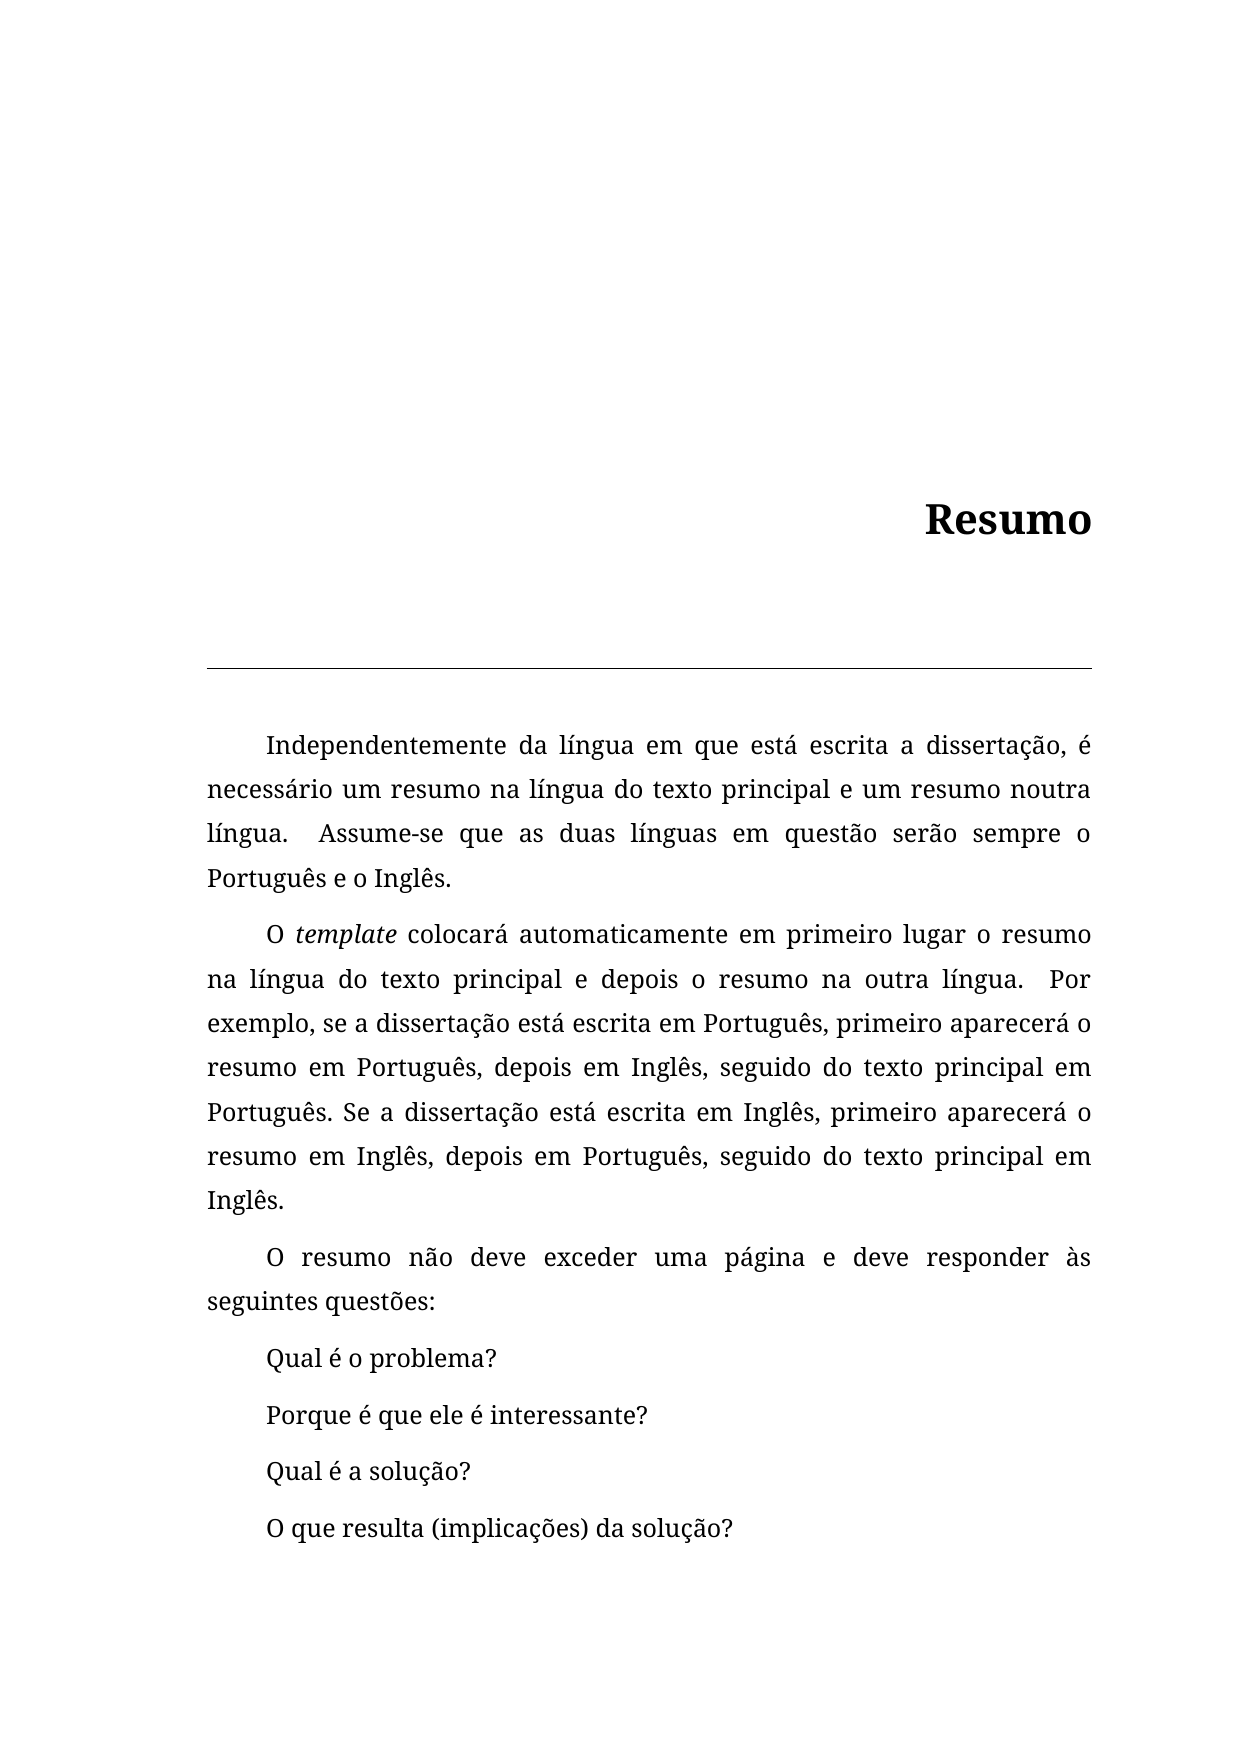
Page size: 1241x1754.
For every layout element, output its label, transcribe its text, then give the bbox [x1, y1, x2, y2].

text O resumo não deve exceder uma página e deve responder às seguintes questões: [207, 1239, 1092, 1318]
text O que resulta (implicações) da solução? [207, 1511, 1092, 1545]
text O template colocará automaticamente em primeiro lugar o resumo na língua do texto principal e depois o resumo na outra língua. Por exemplo, se a dissertação está escrita em Português, primeiro aparecerá o resumo em Português, depois em Inglês, seguido do texto principal em Português. Se a dissertação está escrita em Inglês, primeiro aparecerá o resumo em Inglês, depois em Português, seguido do texto principal em Inglês. [207, 917, 1092, 1217]
text Qual é a solução? [207, 1454, 1092, 1488]
text Porque é que ele é interessante? [207, 1397, 1092, 1431]
subtitle Resumo [207, 490, 1092, 546]
text Qual é o problema? [207, 1341, 1092, 1374]
text Independentemente da língua em que está escrita a dissertação, é necessário um resumo na língua do texto principal e um resumo noutra língua. Assume-se que as duas línguas em questão serão sempre o Português e o Inglês. [207, 727, 1092, 894]
